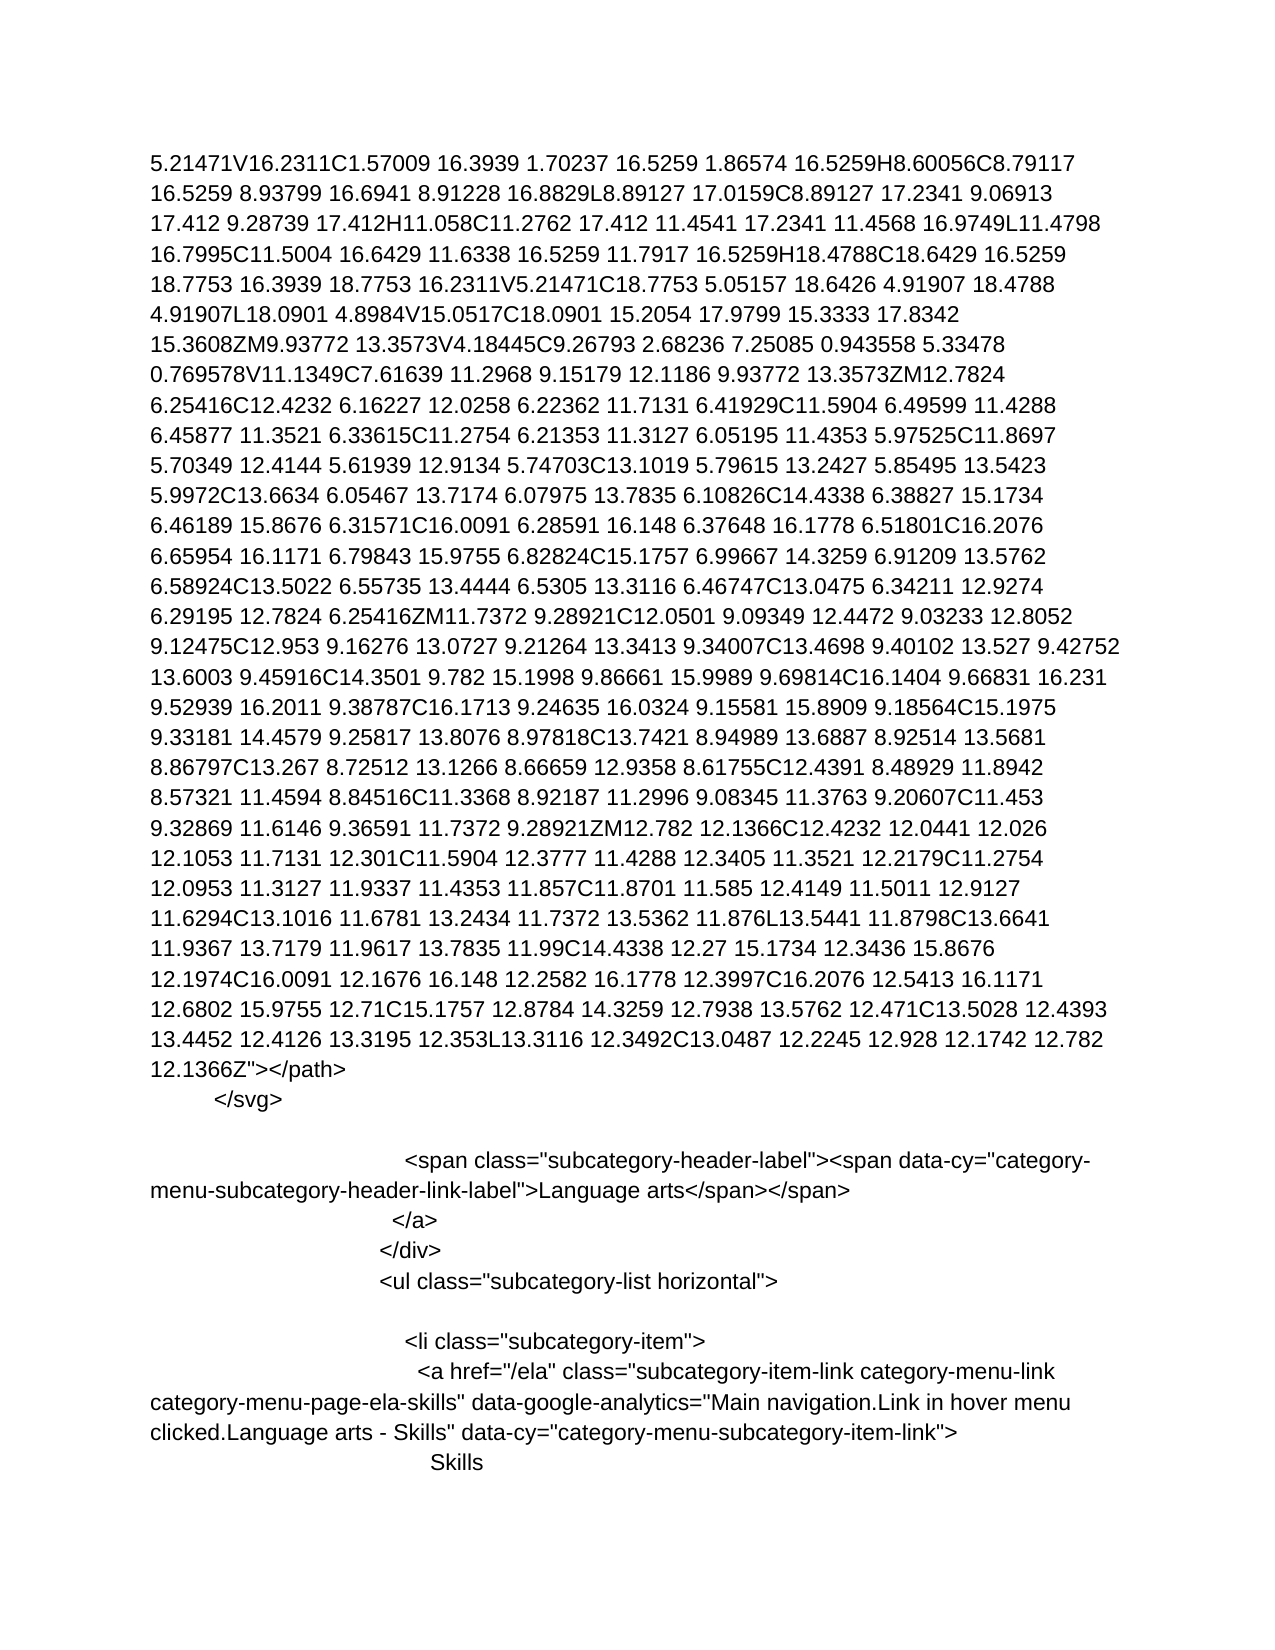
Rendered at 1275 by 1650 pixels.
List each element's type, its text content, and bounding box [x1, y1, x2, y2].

text </div> [150, 1237, 1125, 1264]
text </a> [150, 1207, 1125, 1234]
text </svg> [150, 1086, 1125, 1113]
text Skills [150, 1449, 1125, 1475]
text <li class="subcategory-item"> [150, 1328, 1125, 1354]
text <ul class="subcategory-list horizontal"> [150, 1268, 1125, 1294]
text <span class="subcategory-header-label"><span data-cy="category-menu-subcategory-header-link-label">Language arts</span></span> [150, 1147, 1125, 1203]
text <a href="/ela" class="subcategory-item-link category-menu-link category-menu-page-ela-skills" data-google-analytics="Main navigation.Link in hover menu clicked.Language arts - Skills" data-cy="category-menu-subcategory-item-link"> [150, 1358, 1125, 1445]
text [150, 150, 1125, 1083]
